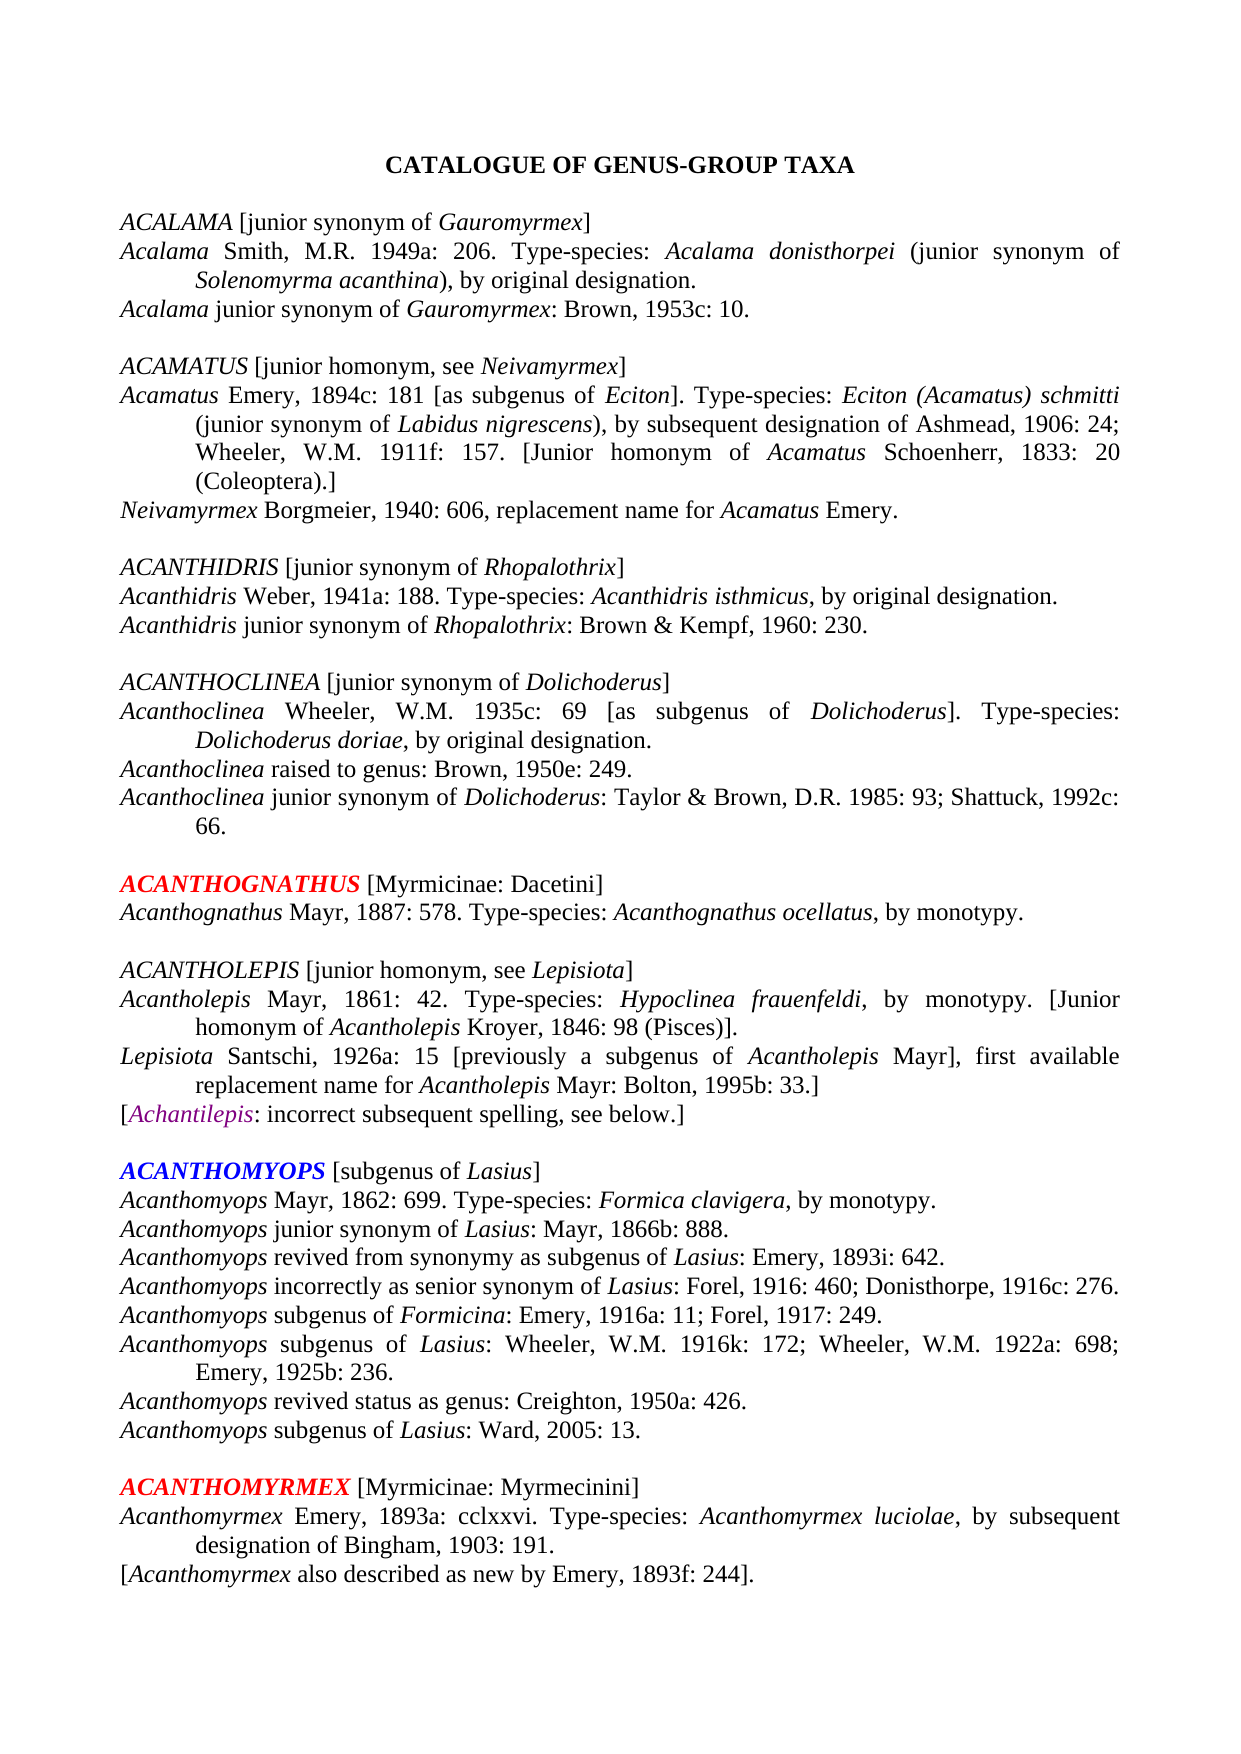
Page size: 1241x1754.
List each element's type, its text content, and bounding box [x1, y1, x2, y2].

text Acanthomyops Mayr, 1862: 699. Type-species: Formica clavigera, by monotypy. [120, 1185, 1120, 1214]
text Acanthomyops revived from synonymy as subgenus of Lasius: Emery, 1893i: 642. [120, 1242, 1120, 1271]
text Acantholepis Mayr, 1861: 42. Type-species: Hypoclinea frauenfeldi, by monotypy. [Junior homonym of Acantholepis Kroyer, 1846: 98 (Pisces)]. [120, 984, 1120, 1041]
text Neivamyrmex Borgmeier, 1940: 606, replacement name for Acamatus Emery. [120, 495, 1120, 524]
text ACANTHOMYOPS [subgenus of Lasius] [120, 1156, 1120, 1185]
text ACALAMA [junior synonym of Gauromyrmex] [120, 207, 1120, 236]
text Acalama junior synonym of Gauromyrmex: Brown, 1953c: 10. [120, 294, 1120, 322]
text [Achantilepis: incorrect subsequent spelling, see below.] [120, 1099, 1120, 1127]
text Acalama Smith, M.R. 1949a: 206. Type-species: Acalama donisthorpei (junior synonym of Solenomyrma acanthina), by original designation. [120, 236, 1120, 294]
text Acamatus Emery, 1894c: 181 [as subgenus of Eciton]. Type-species: Eciton (Acamatus) schmitti (junior synonym of Labidus nigrescens), by subsequent designation of Ashmead, 1906: 24; Wheeler, W.M. 1911f: 157. [Junior homonym of Acamatus Schoenherr, 1833: 20 (Coleoptera).] [120, 380, 1120, 495]
text ACANTHOCLINEA [junior synonym of Dolichoderus] [120, 667, 1120, 696]
text ACANTHOGNATHUS [Myrmicinae: Dacetini] [120, 869, 1120, 897]
text Acanthidris junior synonym of Rhopalothrix: Brown & Kempf, 1960: 230. [120, 610, 1120, 639]
text Lepisiota Santschi, 1926a: 15 [previously a subgenus of Acantholepis Mayr], first available replacement name for Acantholepis Mayr: Bolton, 1995b: 33.] [120, 1041, 1120, 1099]
text ACANTHIDRIS [junior synonym of Rhopalothrix] [120, 552, 1120, 581]
text Acanthomyops subgenus of Lasius: Wheeler, W.M. 1916k: 172; Wheeler, W.M. 1922a: 698; Emery, 1925b: 236. [120, 1329, 1120, 1386]
text Acanthoclinea Wheeler, W.M. 1935c: 69 [as subgenus of Dolichoderus]. Type-species: Dolichoderus doriae, by original designation. [120, 696, 1120, 754]
text Acanthoclinea raised to genus: Brown, 1950e: 249. [120, 754, 1120, 782]
text [Acanthomyrmex also described as new by Emery, 1893f: 244]. [120, 1559, 1120, 1587]
text Acanthognathus Mayr, 1887: 578. Type-species: Acanthognathus ocellatus, by monotypy. [120, 897, 1120, 926]
text Acanthomyops incorrectly as senior synonym of Lasius: Forel, 1916: 460; Donisthorpe, 1916c: 276. [120, 1271, 1120, 1300]
text Acanthomyops subgenus of Lasius: Ward, 2005: 13. [120, 1415, 1120, 1444]
text Acanthoclinea junior synonym of Dolichoderus: Taylor & Brown, D.R. 1985: 93; Shattuck, 1992c: 66. [120, 782, 1120, 840]
text Acanthidris Weber, 1941a: 188. Type-species: Acanthidris isthmicus, by original designation. [120, 581, 1120, 610]
text ACANTHOLEPIS [junior homonym, see Lepisiota] [120, 955, 1120, 984]
text ACANTHOMYRMEX [Myrmicinae: Myrmecinini] [120, 1472, 1120, 1501]
text Acanthomyops junior synonym of Lasius: Mayr, 1866b: 888. [120, 1214, 1120, 1242]
text Acanthomyops subgenus of Formicina: Emery, 1916a: 11; Forel, 1917: 249. [120, 1300, 1120, 1329]
text ACAMATUS [junior homonym, see Neivamyrmex] [120, 351, 1120, 380]
text Acanthomyrmex Emery, 1893a: cclxxvi. Type-species: Acanthomyrmex luciolae, by subsequent designation of Bingham, 1903: 191. [120, 1501, 1120, 1559]
text Acanthomyops revived status as genus: Creighton, 1950a: 426. [120, 1386, 1120, 1415]
text CATALOGUE OF GENUS-GROUP TAXA [120, 150, 1120, 179]
